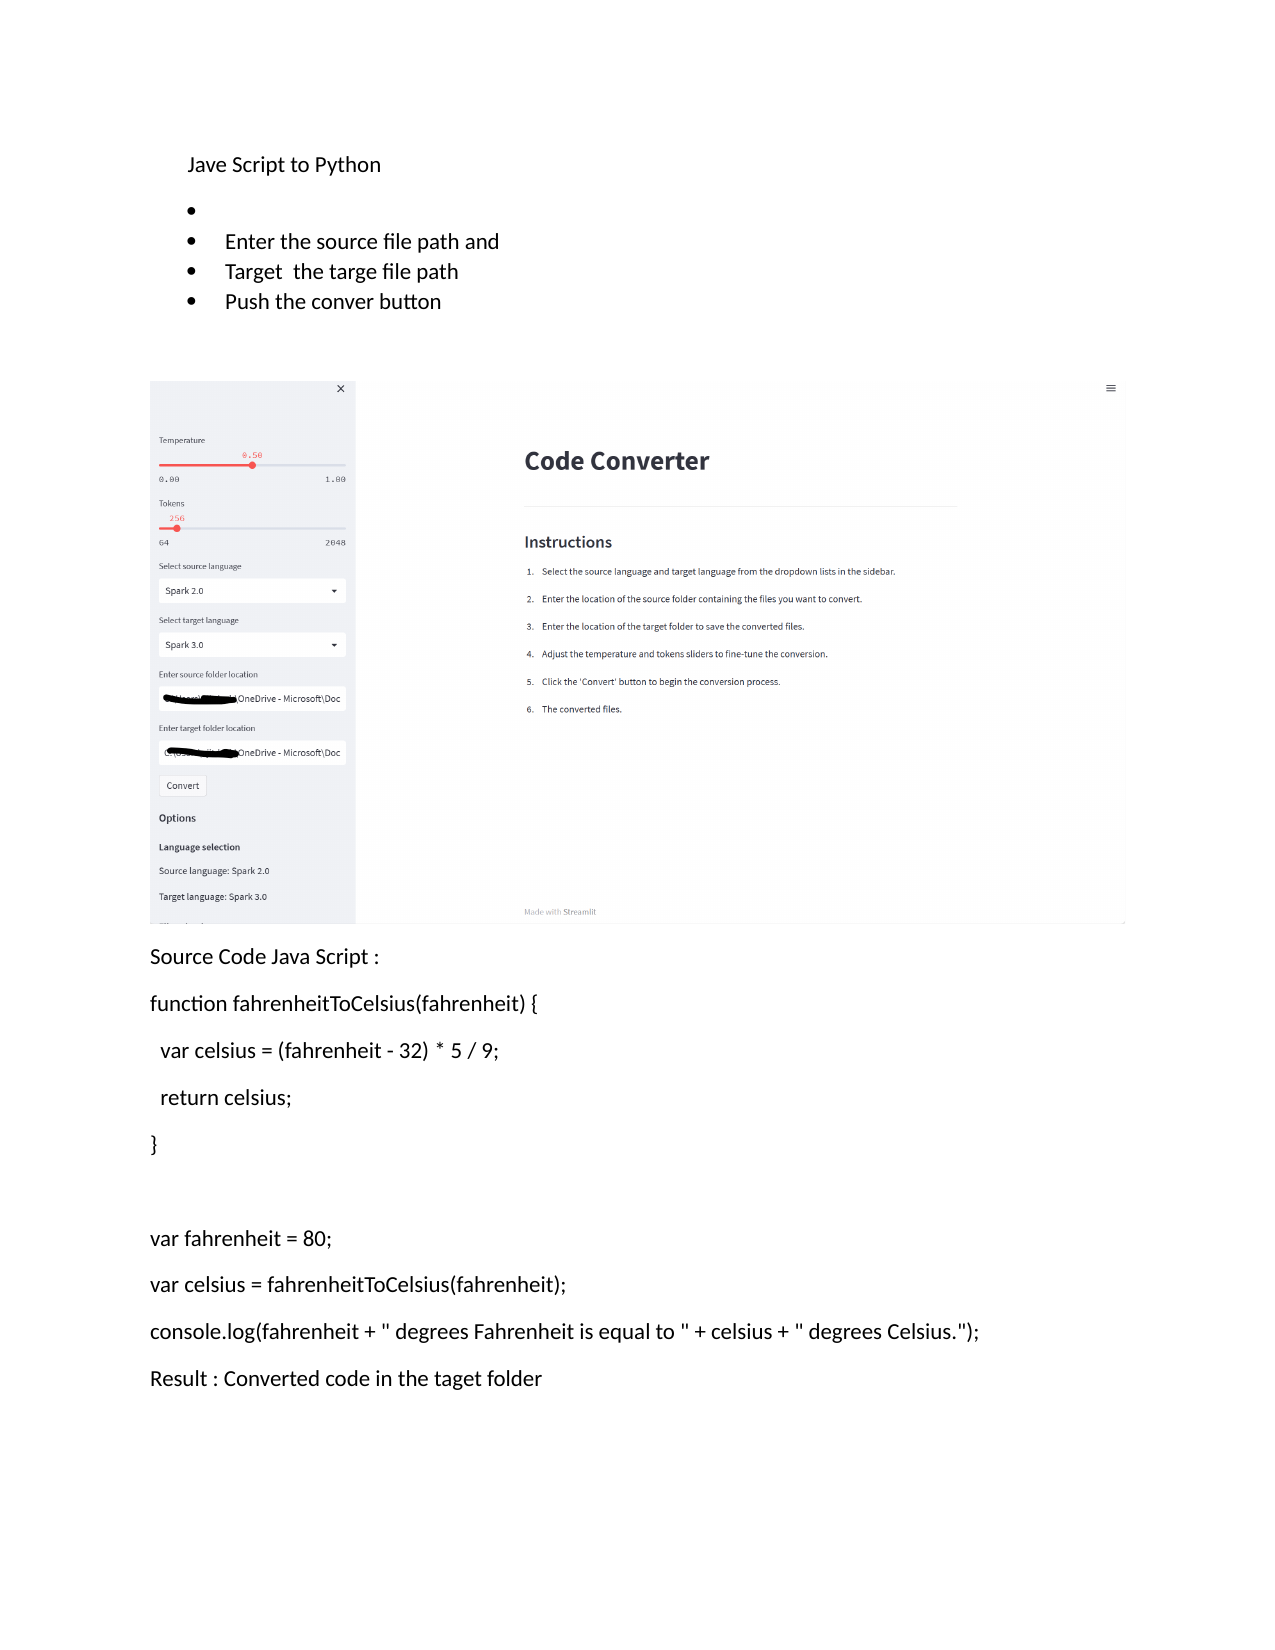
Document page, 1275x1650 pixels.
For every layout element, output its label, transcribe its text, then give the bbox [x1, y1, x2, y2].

list Push the conver button [187, 287, 1125, 316]
text function fahrenheitToCelsius(fahrenheit) { [150, 989, 1125, 1017]
text var fahrenheit = 80; [150, 1224, 1125, 1252]
text } [150, 1130, 1125, 1158]
text Source Code Java Script : [150, 942, 1125, 971]
text Result : Converted code in the taget folder [150, 1364, 1125, 1392]
text console.log(fahrenheit + " degrees Fahrenheit is equal to " + celsius + " degrees Celsius."); [150, 1317, 1125, 1346]
list Enter the source file path and [187, 227, 1125, 255]
list Target the targe file path [187, 257, 1125, 285]
text var celsius = (fahrenheit - 32) * 5 / 9; [150, 1036, 1125, 1064]
text return celsius; [150, 1083, 1125, 1111]
text var celsius = fahrenheitToCelsius(fahrenheit); [150, 1271, 1125, 1299]
text Jave Script to Python [187, 150, 1125, 178]
picture [150, 381, 1125, 924]
